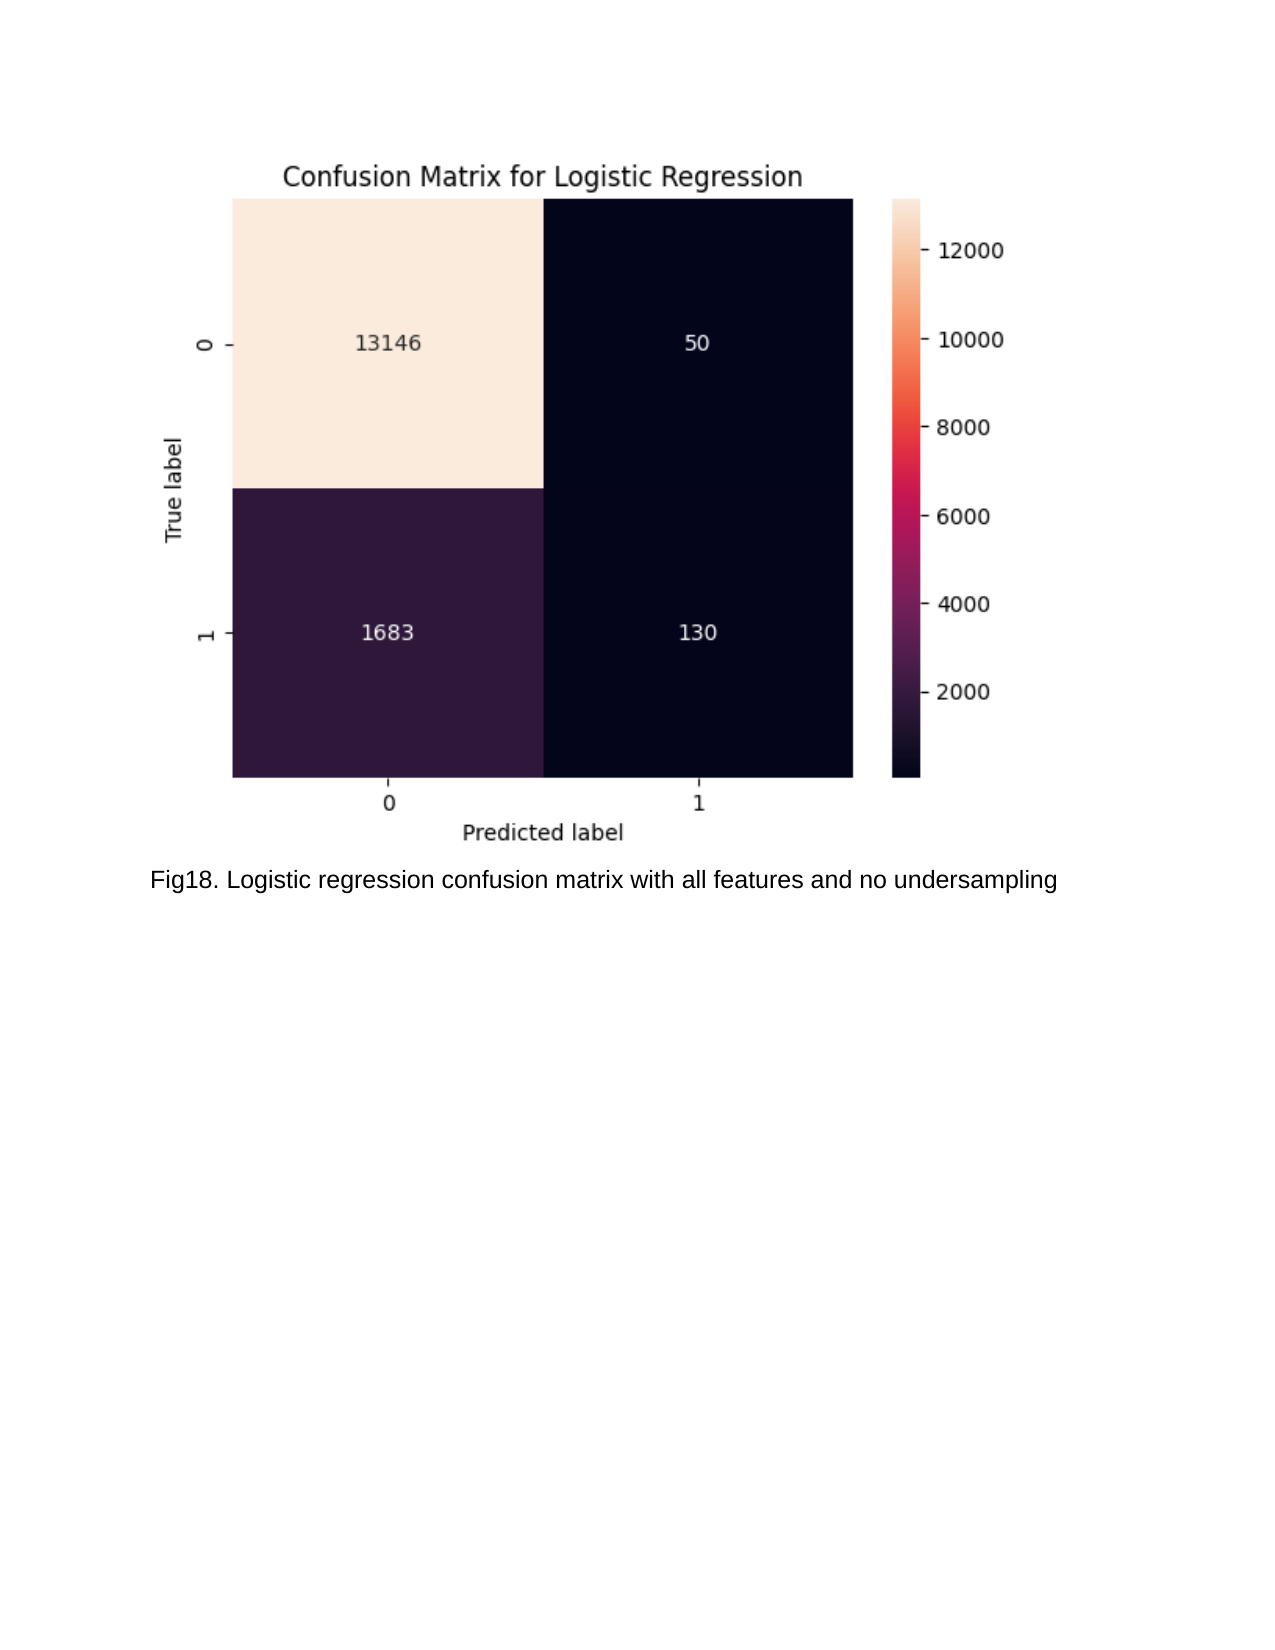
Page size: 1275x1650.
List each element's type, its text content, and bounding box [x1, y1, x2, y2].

text Fig18. Logistic regression confusion matrix with all features and no undersampling [150, 865, 1125, 893]
picture [150, 150, 1019, 861]
